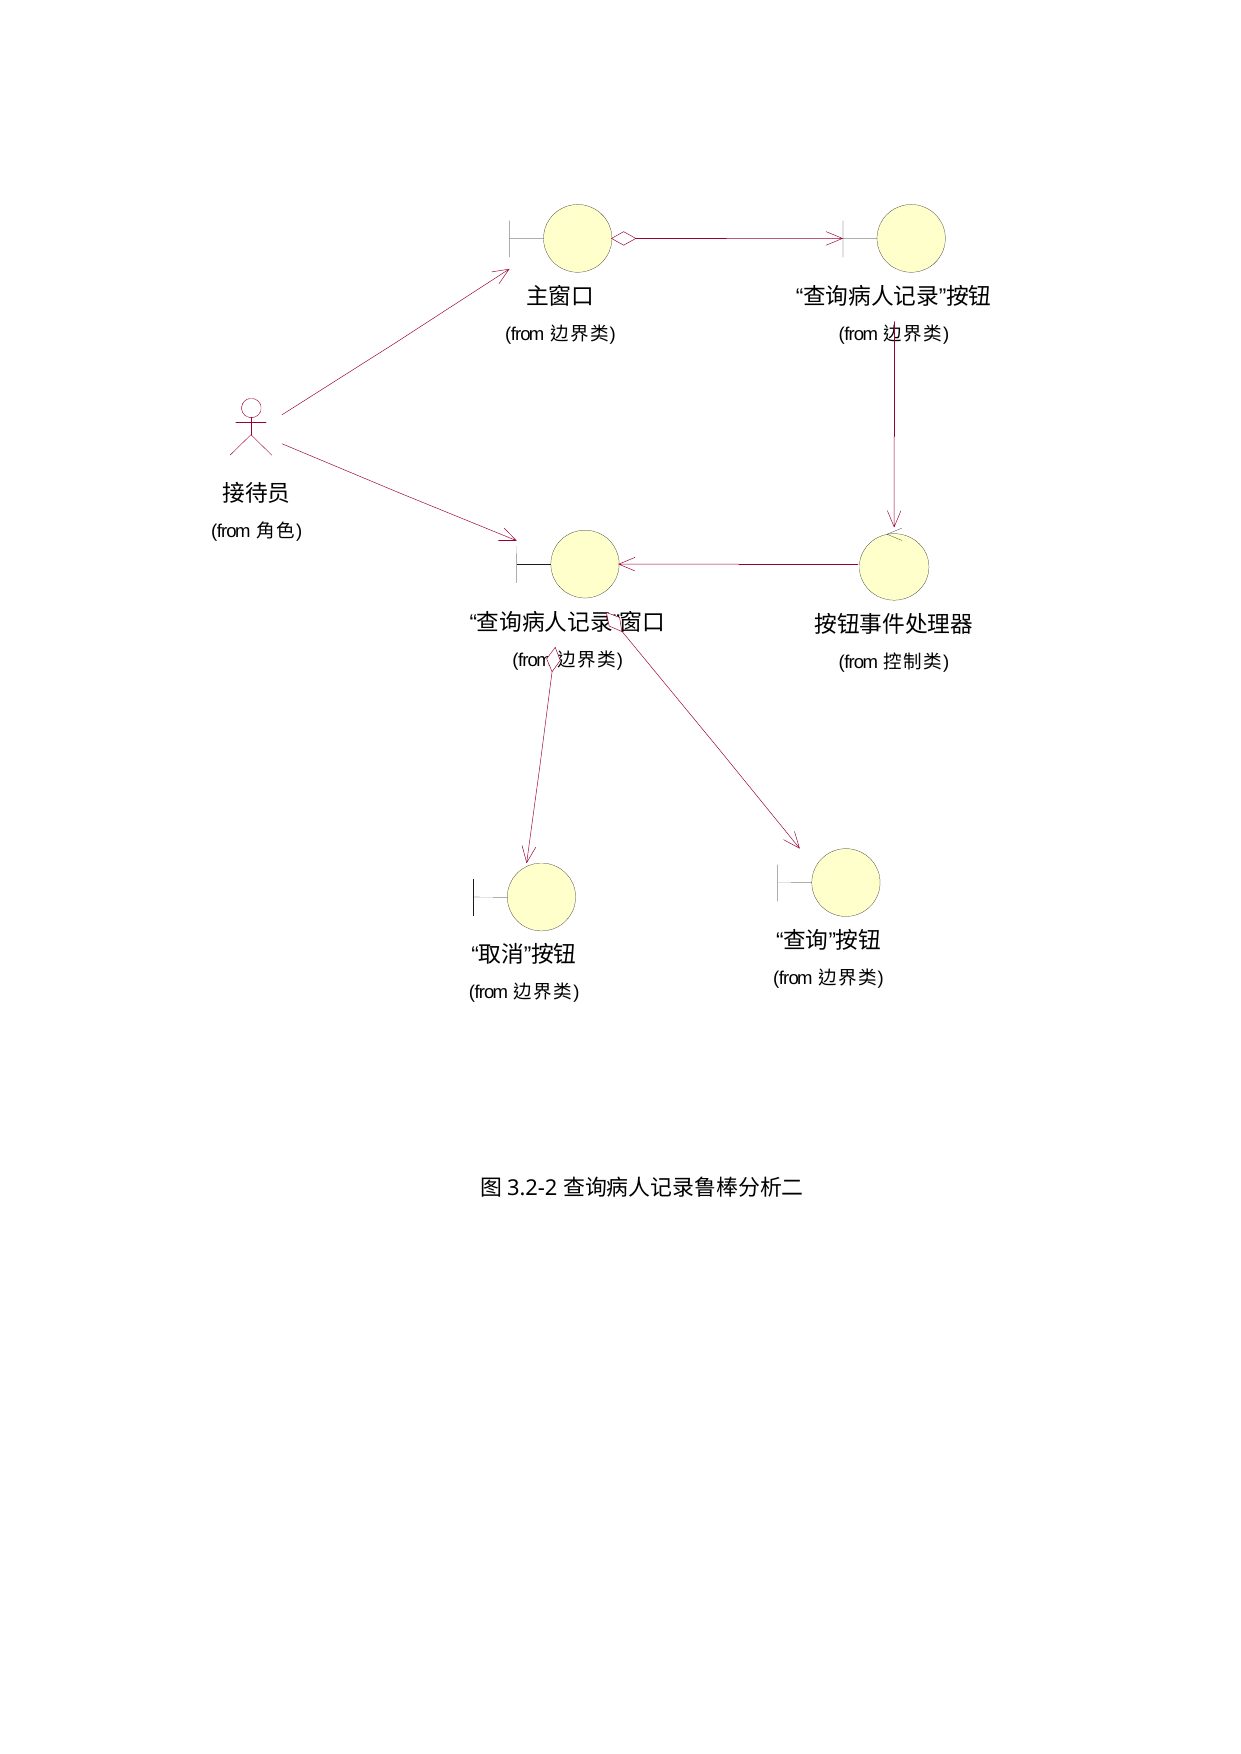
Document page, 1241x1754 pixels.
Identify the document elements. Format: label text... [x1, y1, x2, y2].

text 图3.2-2 查询病人记录鲁棒分析二 [187, 1169, 1053, 1202]
